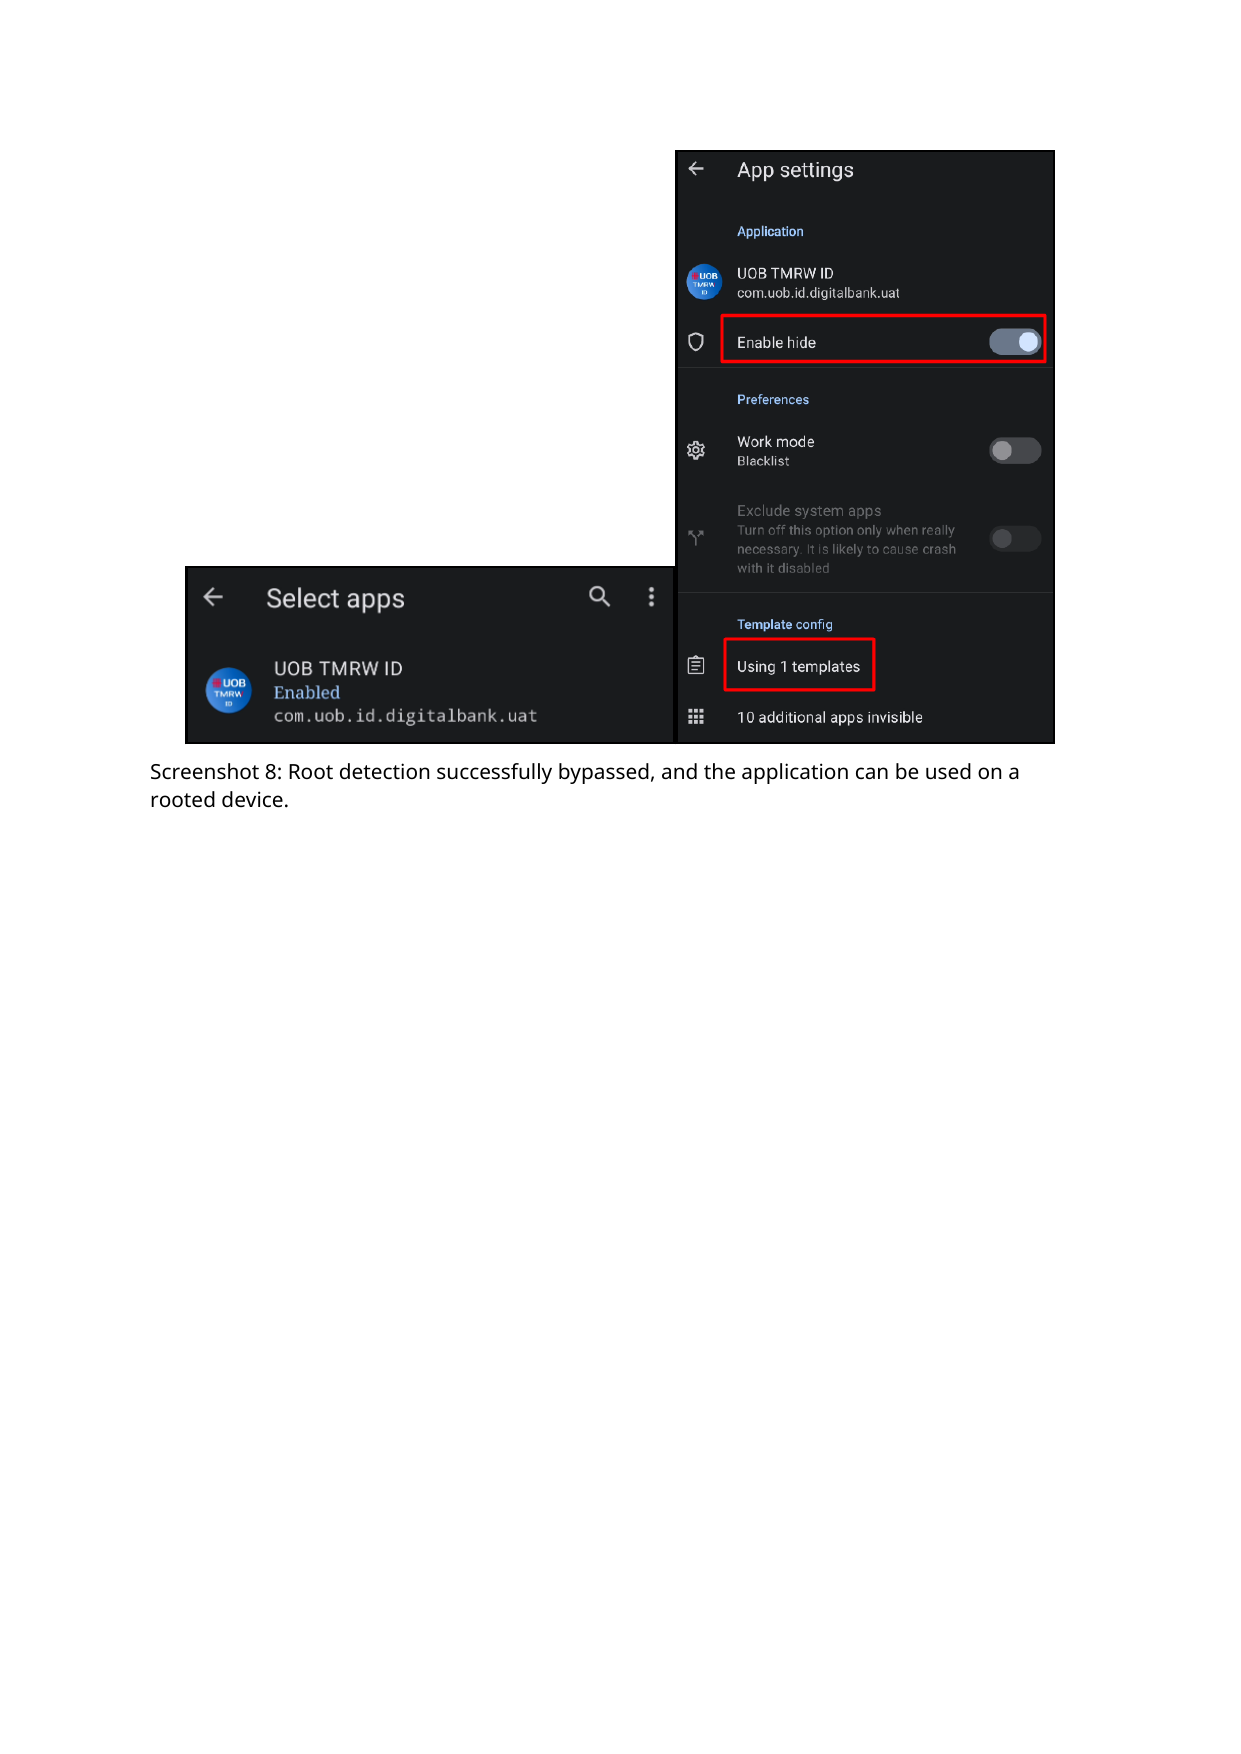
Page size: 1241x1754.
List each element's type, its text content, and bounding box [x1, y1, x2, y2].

picture [678, 152, 1053, 742]
text Screenshot 8: Root detection successfully bypassed, and the application can be used on a rooted device. [150, 757, 1090, 814]
picture [188, 568, 673, 742]
